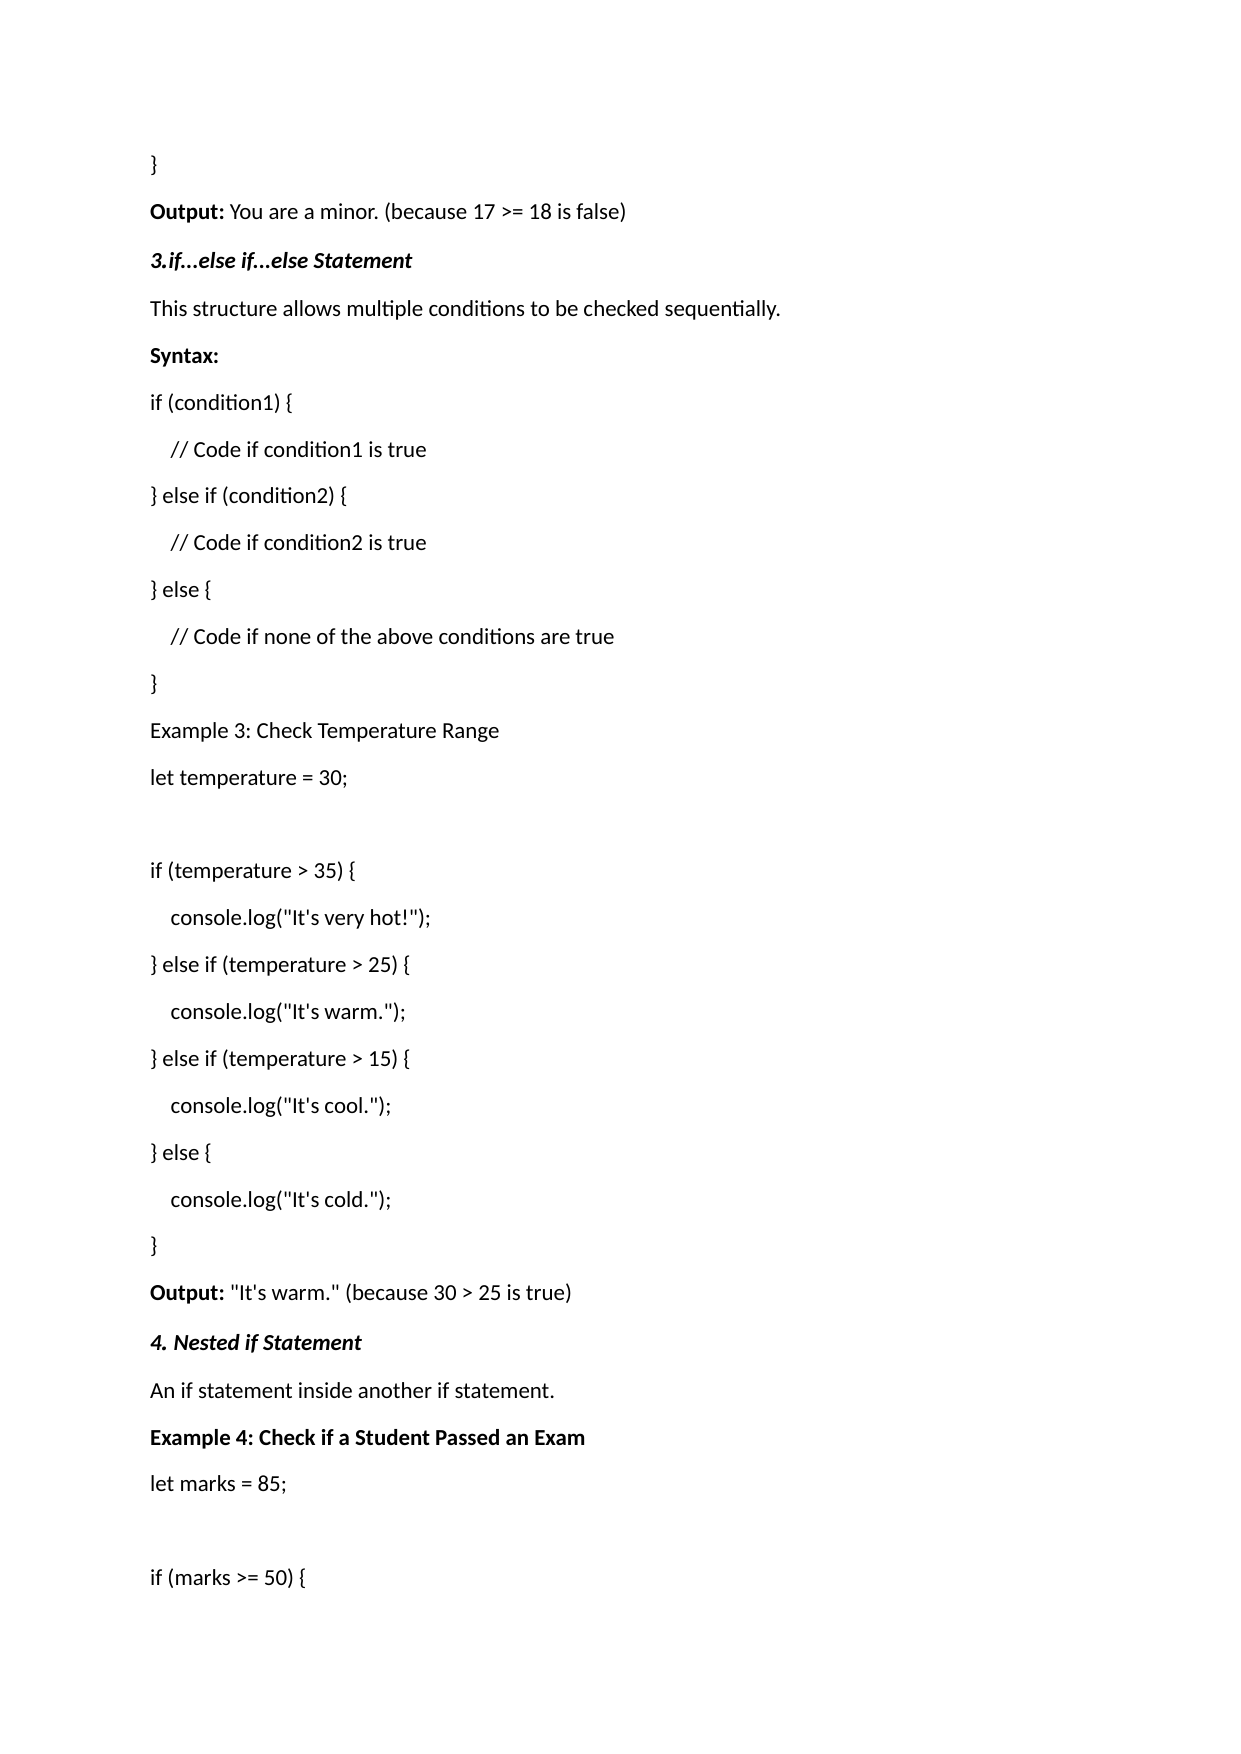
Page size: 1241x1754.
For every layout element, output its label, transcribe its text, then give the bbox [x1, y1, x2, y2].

text Syntax: [150, 341, 1090, 369]
text Output: "It's warm." (because 30 > 25 is true) [150, 1278, 1090, 1307]
text // Code if none of the above conditions are true [150, 622, 1090, 650]
text let marks = 85; [150, 1469, 1090, 1498]
text // Code if condition2 is true [150, 528, 1090, 557]
text console.log("It's cold."); [150, 1185, 1090, 1213]
text Example 3: Check Temperature Range [150, 716, 1090, 744]
text Example 4: Check if a Student Passed an Exam [150, 1423, 1090, 1451]
text An if statement inside another if statement. [150, 1376, 1090, 1404]
text } else if (temperature > 15) { [150, 1044, 1090, 1072]
text console.log("It's very hot!"); [150, 903, 1090, 932]
text if (marks >= 50) { [150, 1563, 1090, 1591]
text } else if (condition2) { [150, 482, 1090, 510]
text } [150, 669, 1090, 697]
text } else if (temperature > 25) { [150, 950, 1090, 978]
text } else { [150, 1138, 1090, 1166]
text if (temperature > 35) { [150, 857, 1090, 885]
text console.log("It's cool."); [150, 1091, 1090, 1119]
text console.log("It's warm."); [150, 997, 1090, 1025]
text This structure allows multiple conditions to be checked sequentially. [150, 294, 1090, 322]
text 3️.if...else if...else Statement [150, 244, 1090, 275]
text let temperature = 30; [150, 763, 1090, 791]
text // Code if condition1 is true [150, 435, 1090, 463]
text } [150, 1232, 1090, 1260]
text } [150, 150, 1090, 178]
text 4️. Nested if Statement [150, 1325, 1090, 1357]
text if (condition1) { [150, 388, 1090, 416]
text } else { [150, 575, 1090, 603]
text Output: You are a minor. (because 17 >= 18 is false) [150, 197, 1090, 225]
